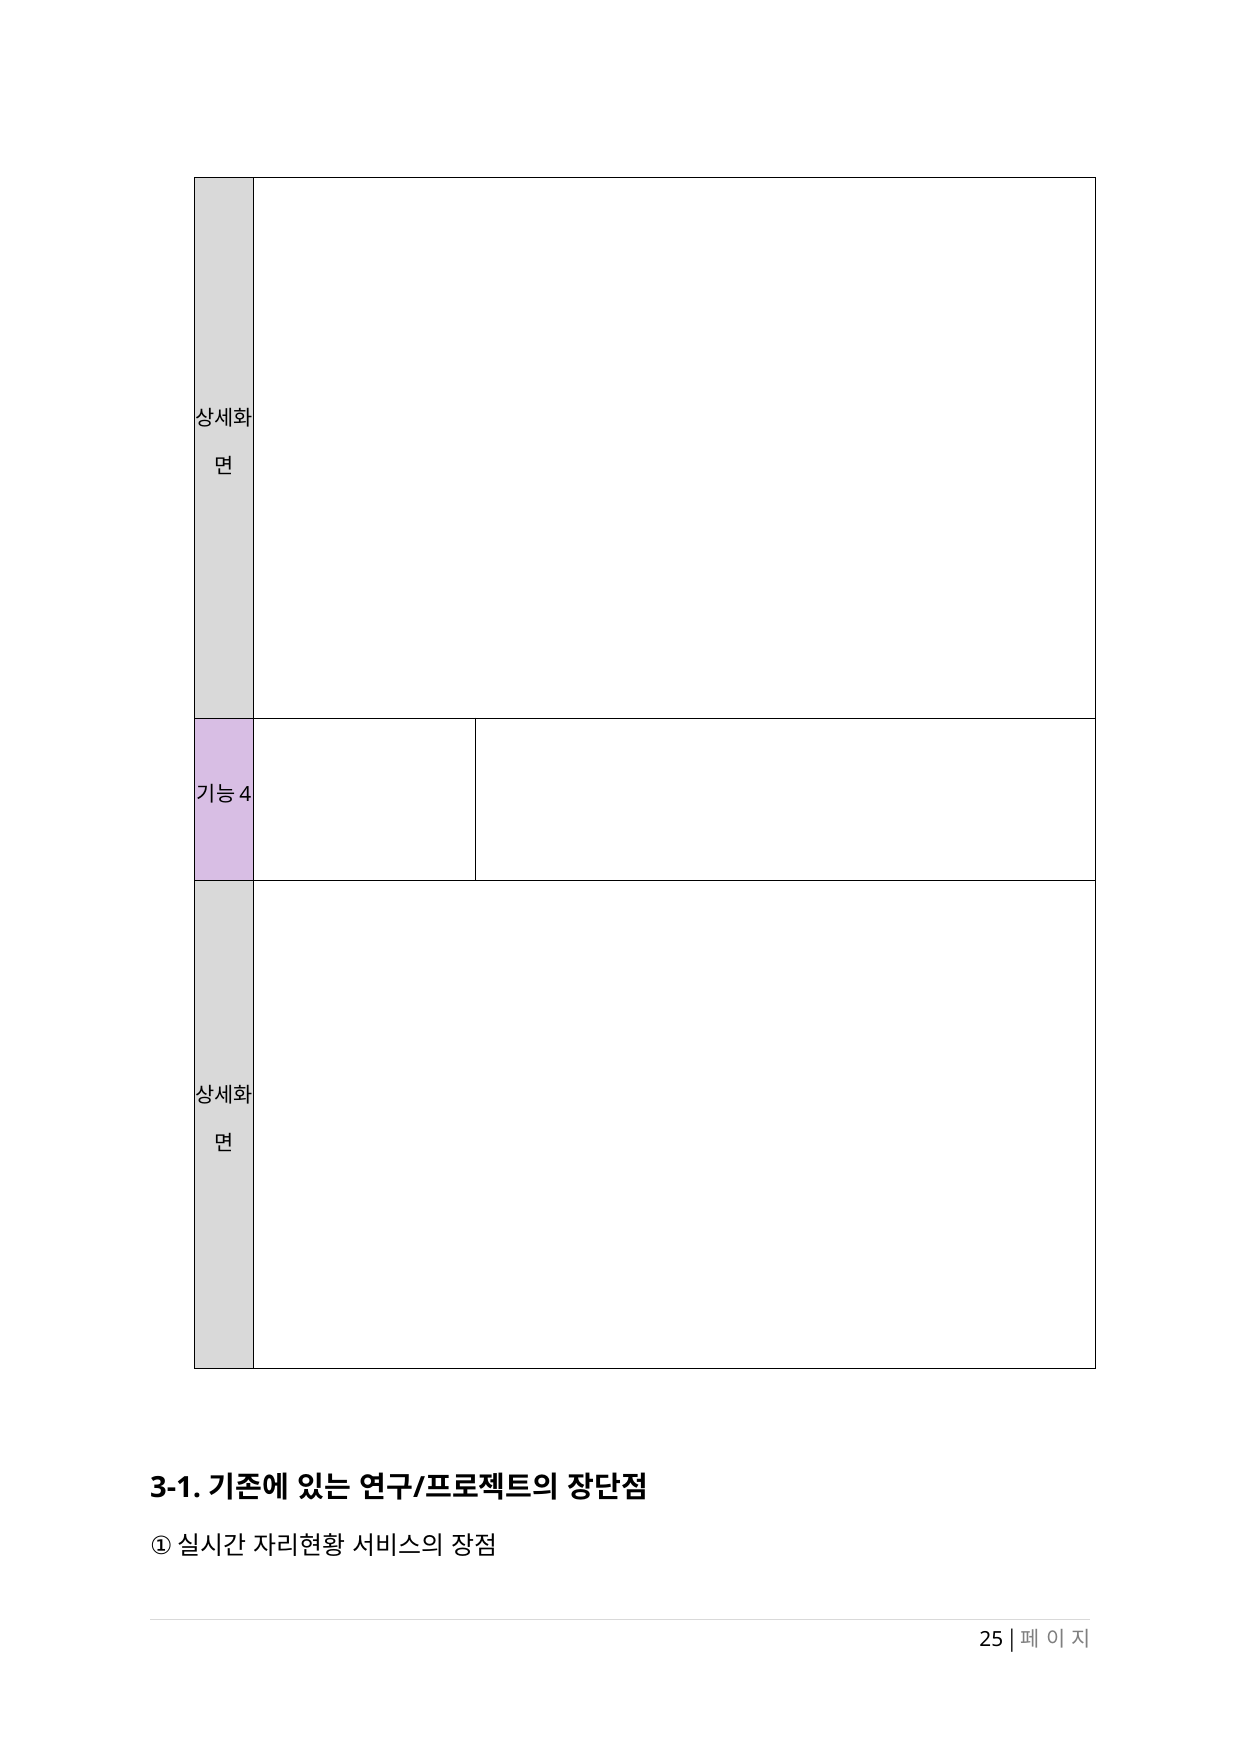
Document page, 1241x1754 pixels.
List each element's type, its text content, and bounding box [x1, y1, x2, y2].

text 3-1. 기존에 있는 연구/프로젝트의 장단점 [150, 1463, 1090, 1506]
text ①실시간 자리현황 서비스의 장점 [150, 1526, 1090, 1562]
table_cell [254, 719, 475, 880]
table_cell [254, 178, 1095, 718]
table_cell 상세화면 [195, 881, 253, 1368]
table_cell [254, 881, 1095, 1368]
table_cell [476, 719, 1095, 880]
table_cell 상세화면 [195, 178, 253, 718]
table_cell 기능4 [195, 719, 253, 880]
